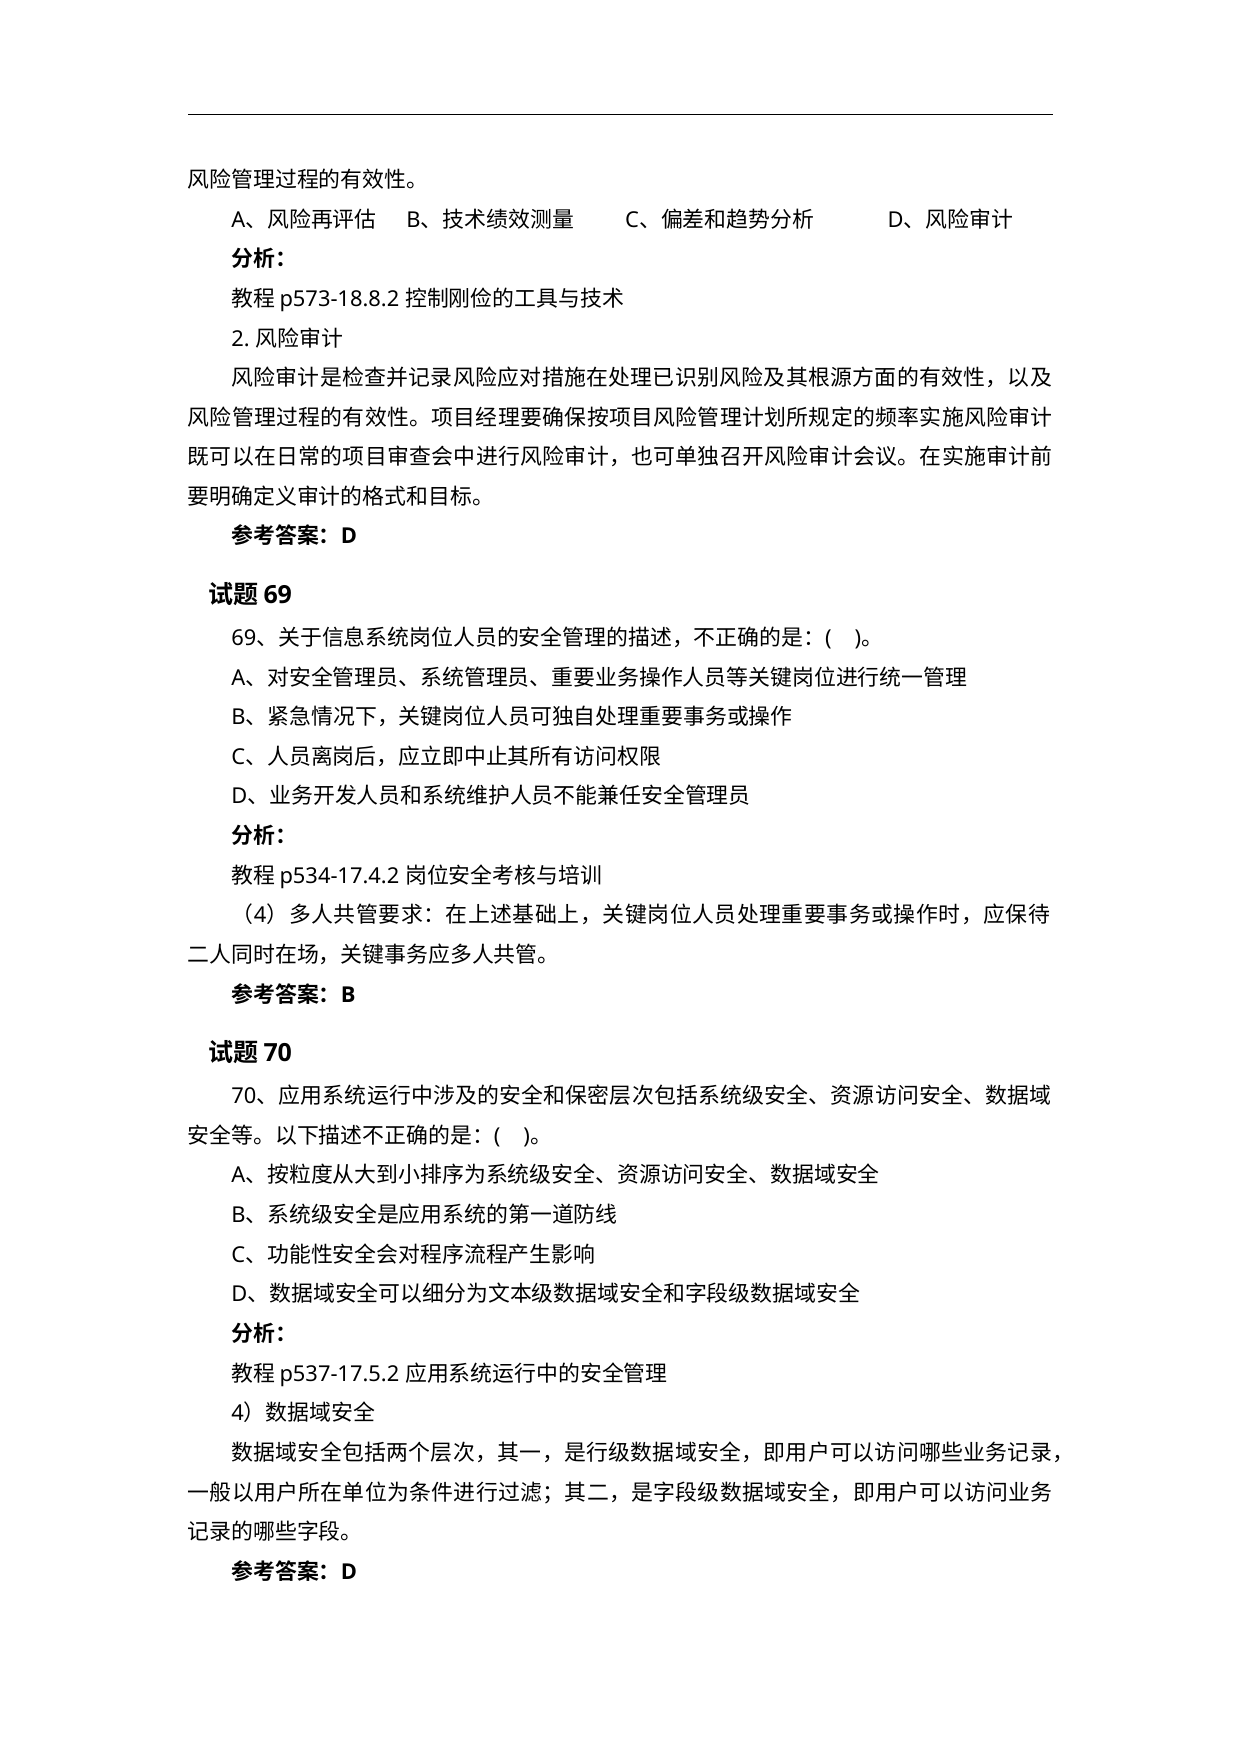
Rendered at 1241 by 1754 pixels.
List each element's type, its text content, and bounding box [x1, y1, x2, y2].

text 2. 风险审计 [187, 321, 1053, 352]
text A、按粒度从大到小排序为系统级安全、资源访问安全、数据域安全 [187, 1157, 1053, 1189]
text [187, 162, 1053, 194]
text 教程p537-17.5.2 应用系统运行中的安全管理 [187, 1356, 1053, 1387]
text 分析： [187, 818, 1053, 850]
text D、业务开发人员和系统维护人员不能兼任安全管理员 [187, 778, 1053, 810]
text 教程p534-17.4.2 岗位安全考核与培训 [187, 858, 1053, 889]
text 教程p573-18.8.2 控制刚俭的工具与技术 [187, 281, 1053, 313]
text 参考答案：D [187, 1554, 1053, 1586]
text C、人员离岗后，应立即中止其所有访问权限 [187, 739, 1053, 771]
text 70、应用系统运行中涉及的安全和保密层次包括系统级安全、资源访问安全、数据域安全等。以下描述不正确的是：( )。 [187, 1078, 1053, 1149]
text B、系统级安全是应用系统的第一道防线 [187, 1197, 1053, 1229]
text 参考答案：D [187, 518, 1053, 550]
text D、数据域安全可以细分为文本级数据域安全和字段级数据域安全 [187, 1276, 1053, 1308]
text C、功能性安全会对程序流程产生影响 [187, 1237, 1053, 1268]
text 风险审计是检查并记录风险应对措施在处理已识别风险及其根源方面的有效性，以及风险管理过程的有效性。项目经理要确保按项目风险管理计划所规定的频率实施风险审计。既可以在日常的项目审查会中进行风险审计，也可单独召开风险审计会议。在实施审计前，要明确定义审计的格式和目标。 [187, 360, 1053, 511]
text 参考答案：B [187, 977, 1053, 1008]
subtitle 试题70 [187, 1033, 1053, 1069]
text A、对安全管理员、系统管理员、重要业务操作人员等关键岗位进行统一管理 [187, 659, 1053, 691]
text A、风险再评估 B、技术绩效测量 C、偏差和趋势分析 D、风险审计 [187, 202, 1053, 233]
text 69、关于信息系统岗位人员的安全管理的描述，不正确的是：( )。 [187, 620, 1053, 652]
text 4）数据域安全 [187, 1395, 1053, 1427]
subtitle 试题69 [187, 574, 1053, 611]
text 分析： [187, 241, 1053, 273]
text （4）多人共管要求：在上述基础上，关键岗位人员处理重要事务或操作时，应保待 二人同时在场，关键事务应多人共管。 [187, 897, 1053, 969]
text 分析： [187, 1316, 1053, 1348]
text 数据域安全包括两个层次，其一，是行级数据域安全，即用户可以访问哪些业务记录，一般以用户所在单位为条件进行过滤；其二，是字段级数据域安全，即用户可以访问业务记录的哪些字段。 [187, 1435, 1053, 1546]
text B、紧急情况下，关键岗位人员可独自处理重要事务或操作 [187, 699, 1053, 731]
